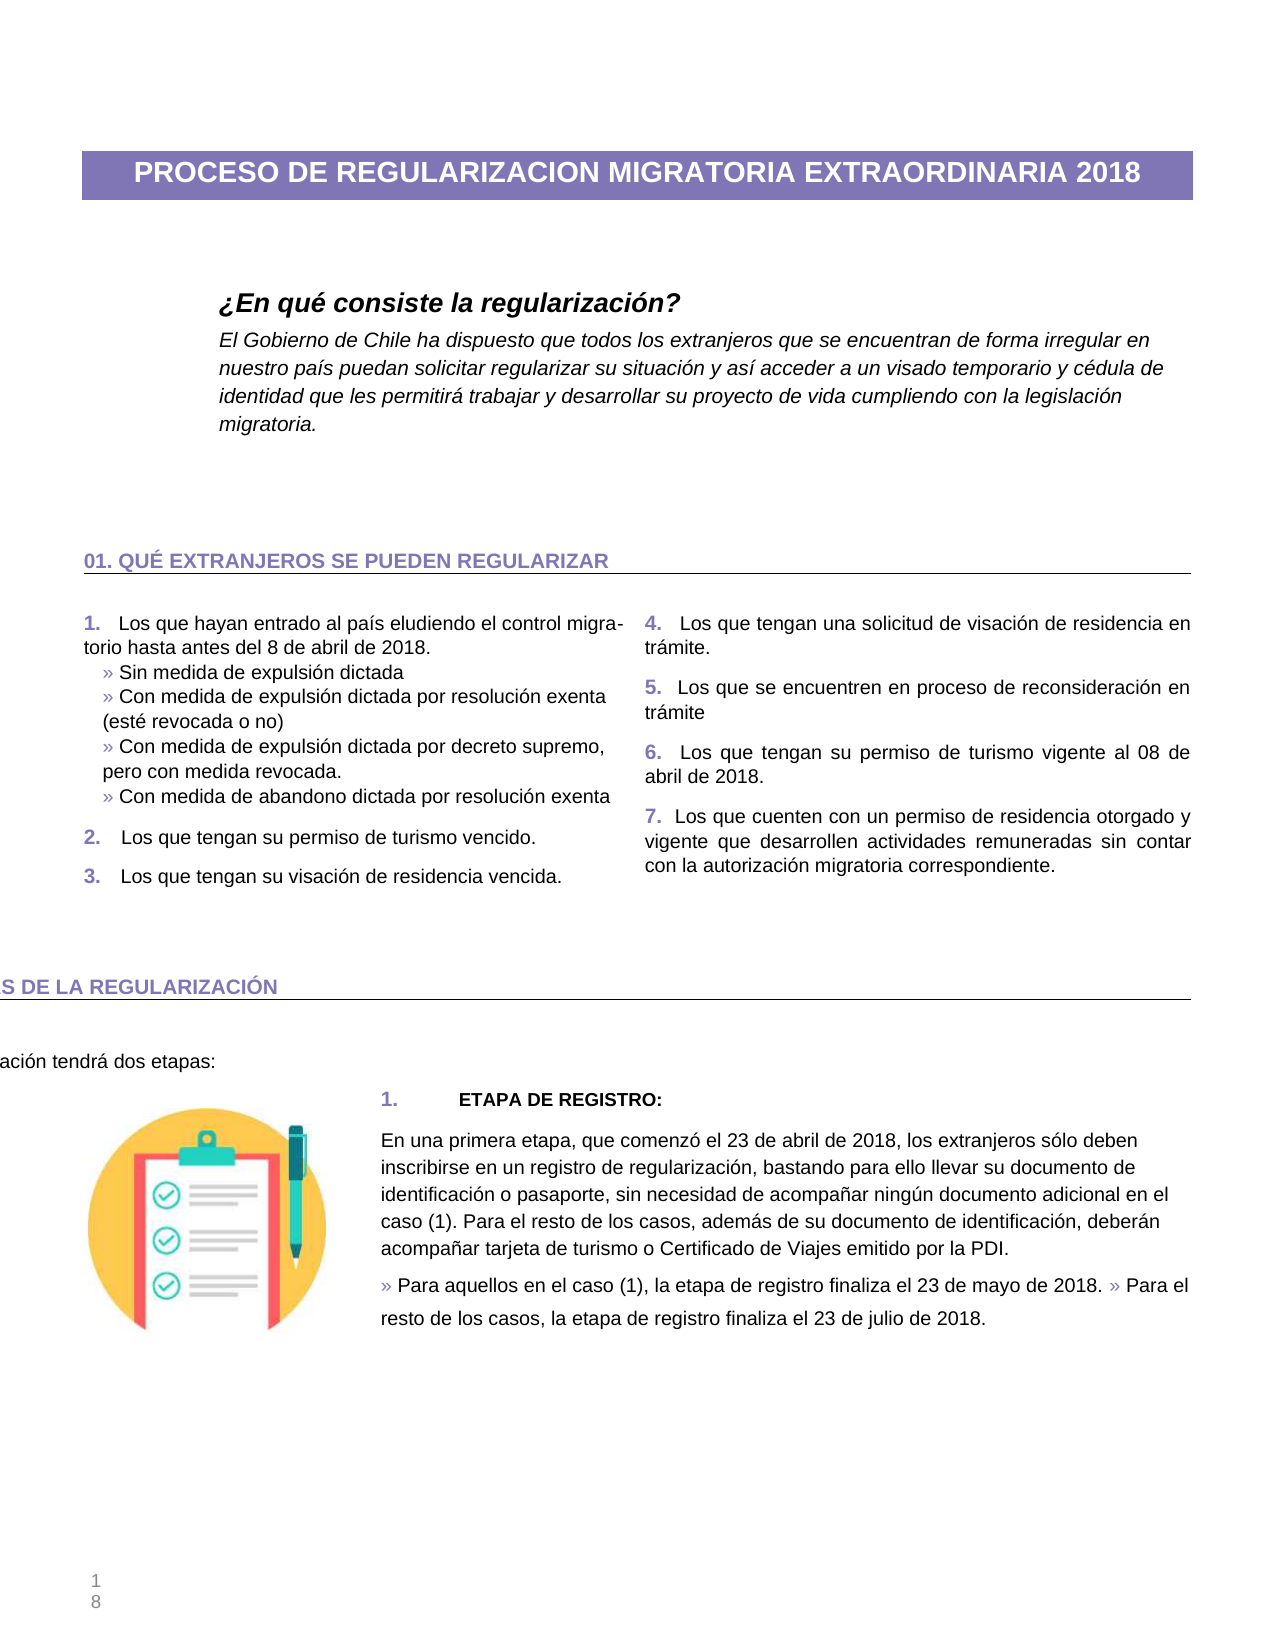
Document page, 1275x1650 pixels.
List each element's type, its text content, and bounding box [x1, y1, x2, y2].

text El Gobierno de Chile ha dispuesto que todos los extranjeros que se encuentran de forma irregular en nuestro país puedan solicitar regularizar su situación y así acceder a un visado temporario y cédula de identidad que les permitirá trabajar y desarrollar su proyecto de vida cumpliendo con la legislación migratoria. [219, 328, 1191, 436]
text La regularización tendrá dos etapas: [0, 1050, 1191, 1072]
list Los que tengan su permiso de turismo vigente al 08 de abril de 2018. [644, 739, 1191, 788]
list Los que tengan su permiso de turismo vencido. [83, 824, 631, 848]
list Los que hayan entrado al país eludiendo el control migratorio hasta antes del 8 de abril de 2018. [83, 611, 631, 659]
list Los que se encuentren en proceso de reconsideración en trámite [644, 675, 1191, 723]
list Los que tengan su visación de residencia vencida. [83, 864, 631, 888]
list Los que cuenten con un permiso de residencia otorgado y vigente que desarrollen actividades remuneradas sin contar con la autorización migratoria correspondiente. [644, 804, 1191, 877]
list Los que tengan una solicitud de visación de residencia en trámite. [644, 611, 1191, 659]
text » Con medida de expulsión dictada por resolución exenta (esté revocada o no) [102, 685, 631, 733]
text » Sin medida de expulsión dictada [102, 661, 631, 683]
text ¿En qué consiste la regularización? [219, 287, 1191, 318]
text En una primera etapa, que comenzó el 23 de abril de 2018, los extranjeros sólo deben inscribirse en un registro de regularización, bastando para ello llevar su documento de identificación o pasaporte, sin necesidad de acompañar ningún documento adicional en el caso (1). Para el resto de los casos, además de su documento de identificación, deberán acompañar tarjeta de turismo o Certificado de Viajes emitido por la PDI. [327, 1129, 1191, 1259]
text PROCESO DE REGULARIZACION MIGRATORIA EXTRAORDINARIA 2018 [84, 153, 1192, 199]
text » Para aquellos en el caso (1), la etapa de registro finaliza el 23 de mayo de 2018. » Para el resto de los casos, la etapa de registro finaliza el 23 de julio de 2018. [327, 1274, 1191, 1329]
text 01. QUÉ EXTRANJEROS SE PUEDEN REGULARIZAR [83, 549, 1191, 574]
text » Con medida de expulsión dictada por decreto supremo, pero con medida revocada. [102, 735, 631, 783]
text 02. ETAPAS DE LA REGULARIZACIÓN [0, 975, 1191, 999]
picture [87, 1108, 327, 1347]
list ETAPA DE REGISTRO: [83, 1087, 1191, 1111]
text » Con medida de abandono dictada por resolución exenta [102, 785, 631, 808]
